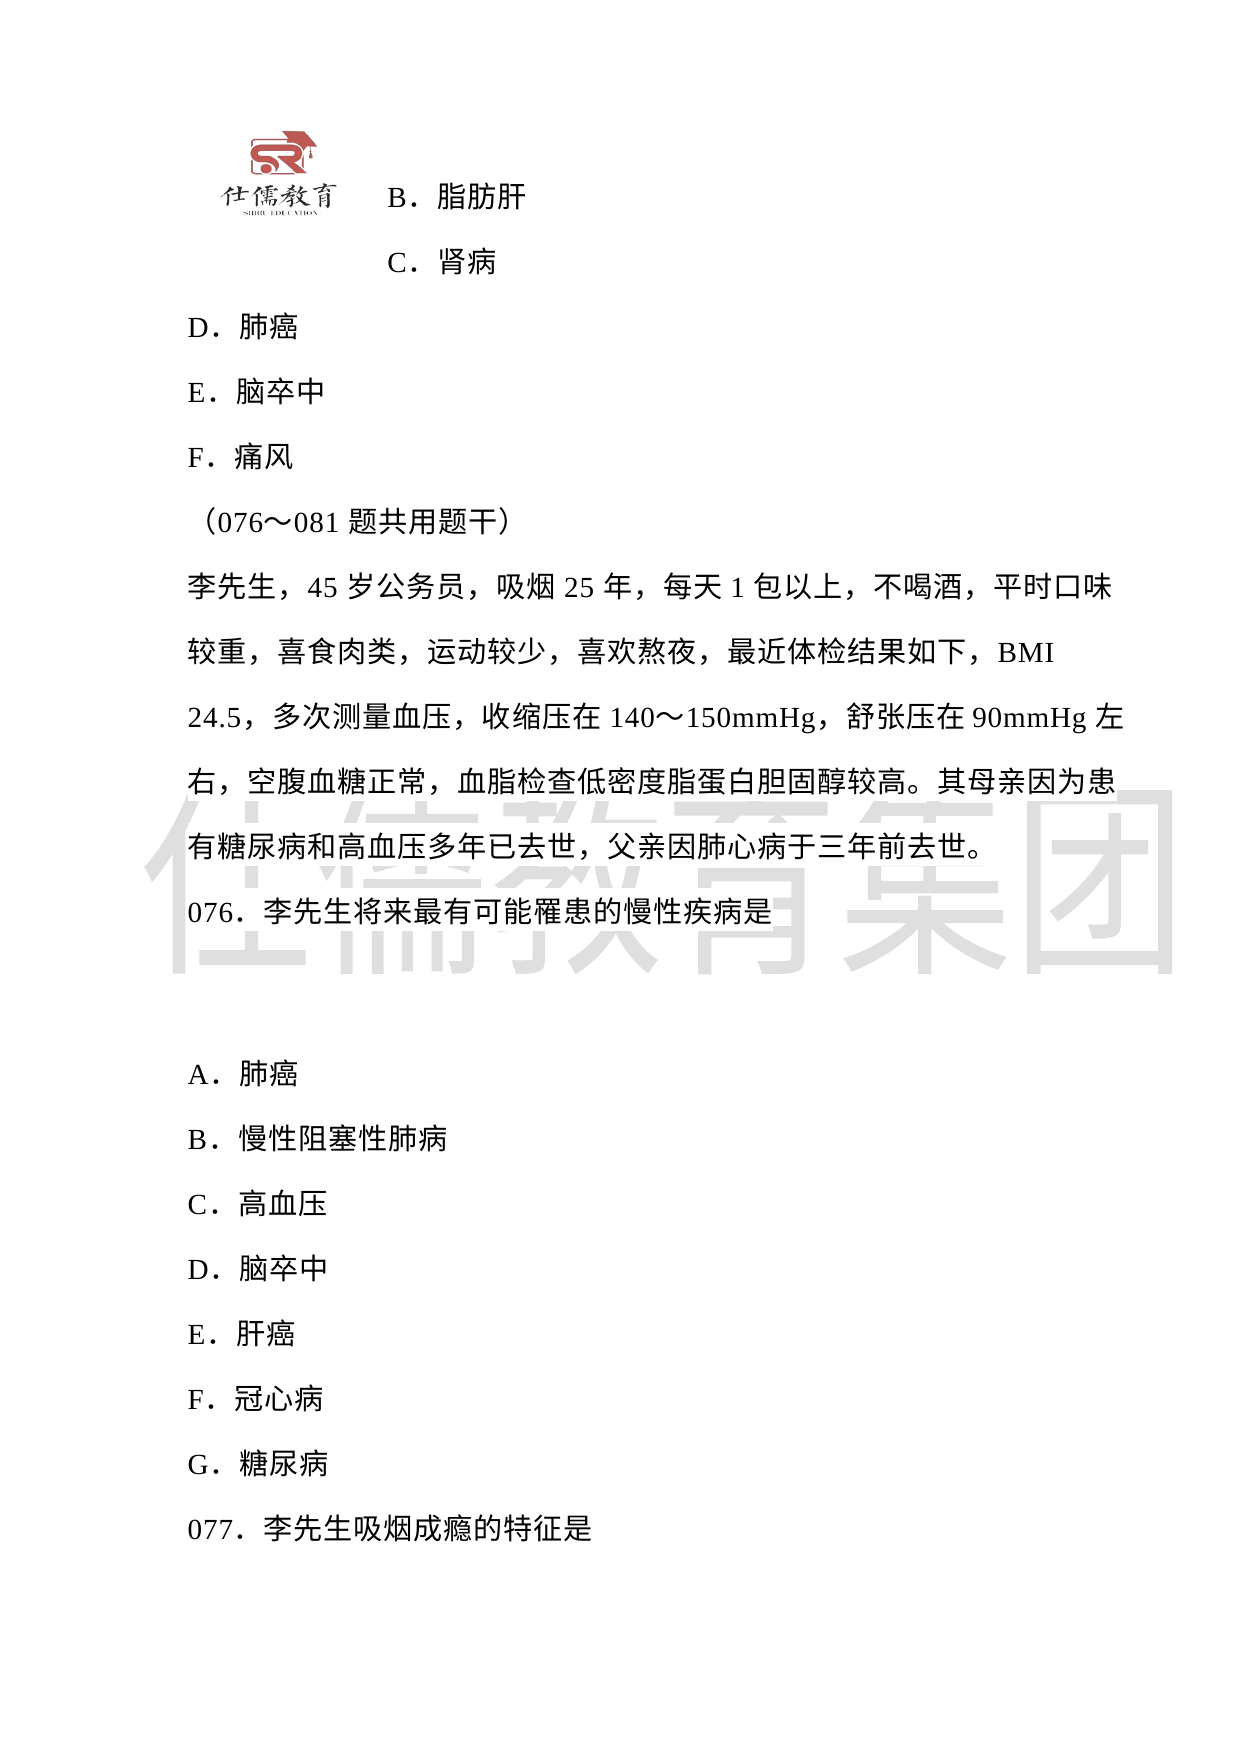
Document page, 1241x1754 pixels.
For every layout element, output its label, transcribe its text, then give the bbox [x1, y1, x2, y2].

list G．糖尿病 [187, 1429, 1129, 1494]
list 076．李先生将来最有可能罹患的慢性疾病是 [187, 877, 1129, 942]
picture [184, 91, 369, 247]
list E．脑卒中 [187, 357, 1129, 422]
list F．冠心病 [187, 1364, 1129, 1429]
list E．肝癌 [187, 1299, 1129, 1364]
list 李先生，45 岁公务员，吸烟 25 年，每天 1 包以上，不喝酒，平时口味较重，喜食肉类，运动较少，喜欢熬夜，最近体检结果如下，BMI 24.5，多次测量血压，收缩压在 140～150mmHg，舒张压在90mmHg 左右，空腹血糖正常，血脂检查低密度脂蛋白胆固醇较高。其母亲因为患有糖尿病和高血压多年已去世，父亲因肺心病于三年前去世。 [187, 552, 1129, 877]
list F．痛风 [187, 422, 1129, 487]
list C．肾病 [187, 227, 1129, 292]
list 077．李先生吸烟成瘾的特征是 [187, 1494, 1129, 1559]
list B．慢性阻塞性肺病 [187, 1104, 1129, 1169]
list A．肺癌 [187, 1039, 1129, 1104]
list D．肺癌 [187, 292, 1129, 357]
list C．高血压 [187, 1169, 1129, 1234]
list D．脑卒中 [187, 1234, 1129, 1299]
list B．脂肪肝 [187, 162, 1129, 227]
list （076～081 题共用题干） [187, 487, 1129, 552]
